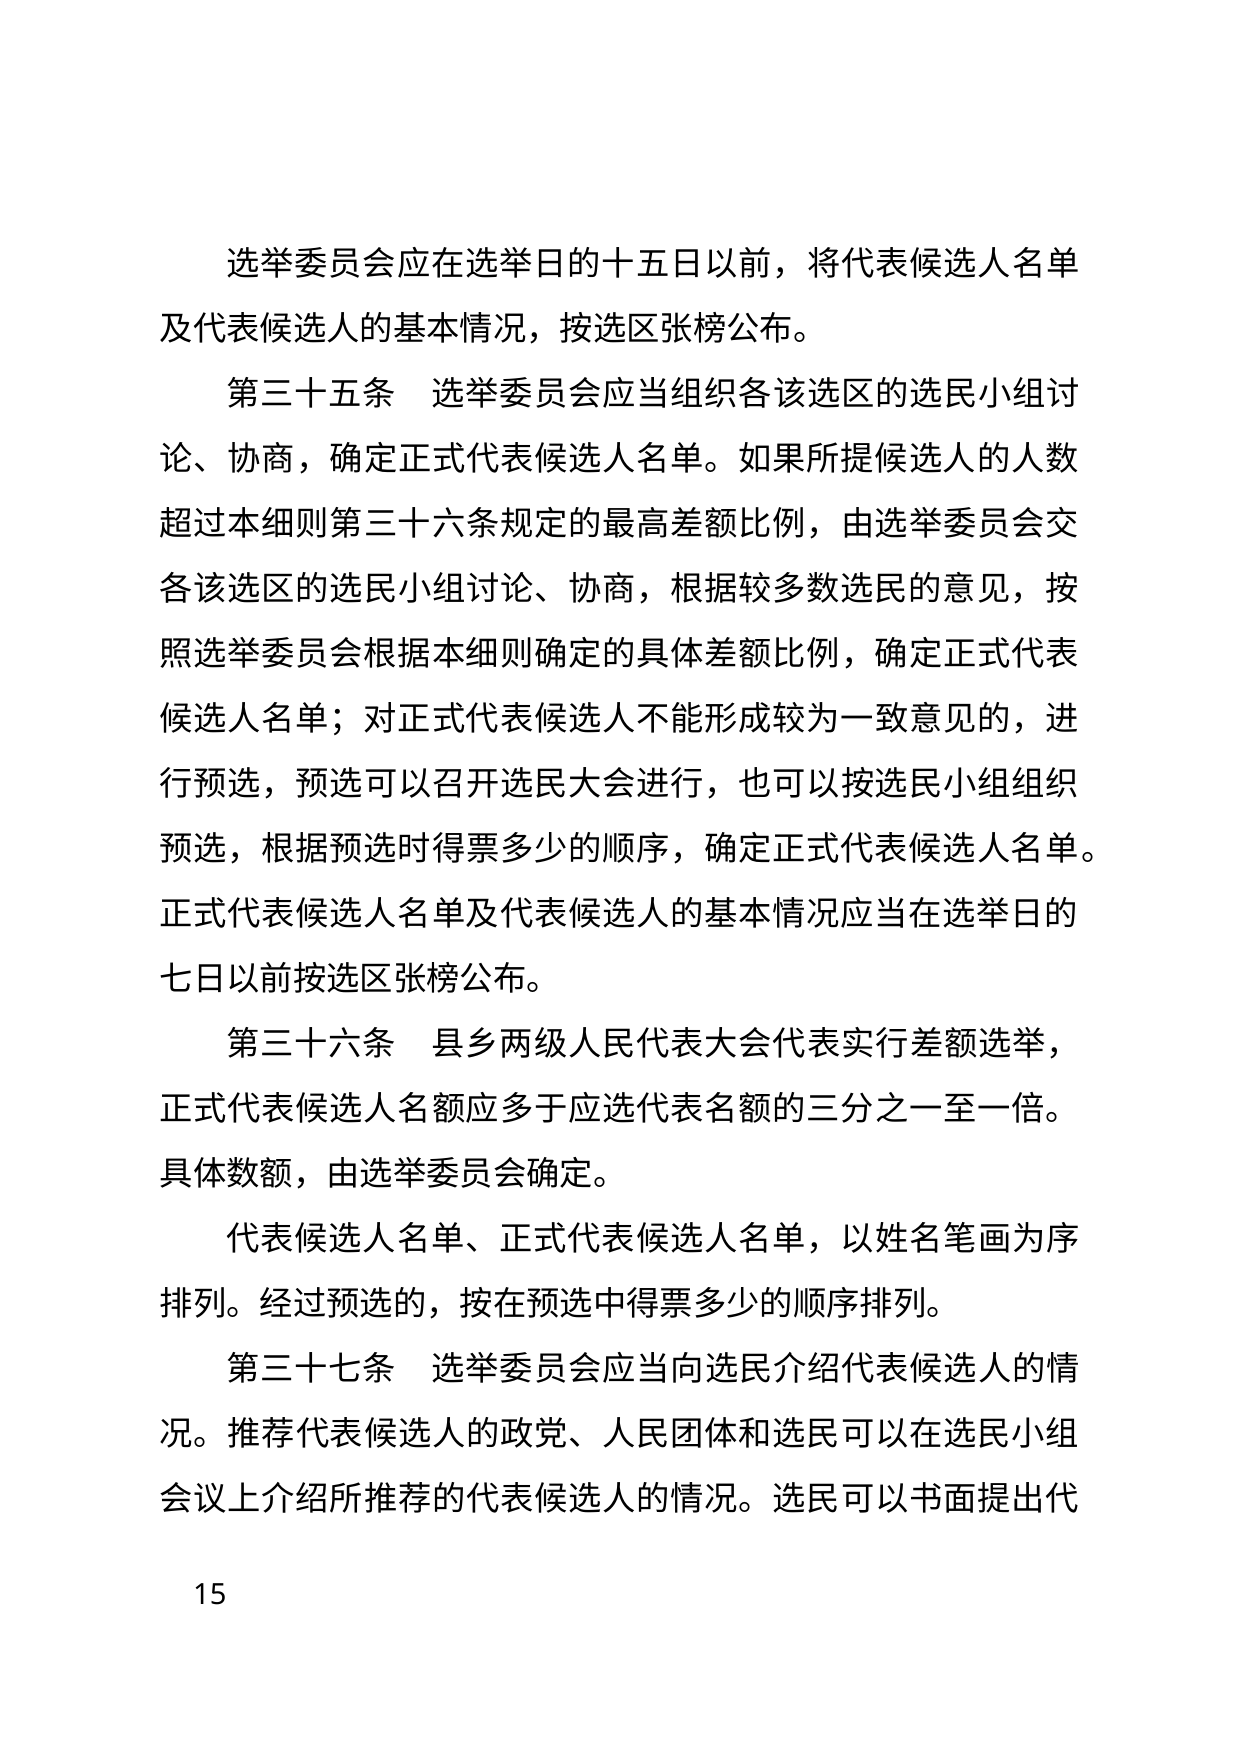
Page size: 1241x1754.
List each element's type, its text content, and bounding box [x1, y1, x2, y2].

text 第三十六条 县乡两级人民代表大会代表实行差额选举，正式代表候选人名额应多于应选代表名额的三分之一至一倍。具体数额，由选举委员会确定。 [159, 1008, 1081, 1203]
text 选举委员会应在选举日的十五日以前，将代表候选人名单及代表候选人的基本情况，按选区张榜公布。 [159, 228, 1081, 358]
text 代表候选人名单、正式代表候选人名单，以姓名笔画为序排列。经过预选的，按在预选中得票多少的顺序排列。 [159, 1203, 1081, 1333]
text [159, 1333, 1081, 1528]
text 第三十五条 选举委员会应当组织各该选区的选民小组讨论、协商，确定正式代表候选人名单。如果所提候选人的人数超过本细则第三十六条规定的最高差额比例，由选举委员会交各该选区的选民小组讨论、协商，根据较多数选民的意见，按照选举委员会根据本细则确定的具体差额比例，确定正式代表候选人名单；对正式代表候选人不能形成较为一致意见的，进行预选，预选可以召开选民大会进行，也可以按选民小组组织预选，根据预选时得票多少的顺序，确定正式代表候选人名单。正式代表候选人名单及代表候选人的基本情况应当在选举日的七日以前按选区张榜公布。 [159, 358, 1081, 1008]
